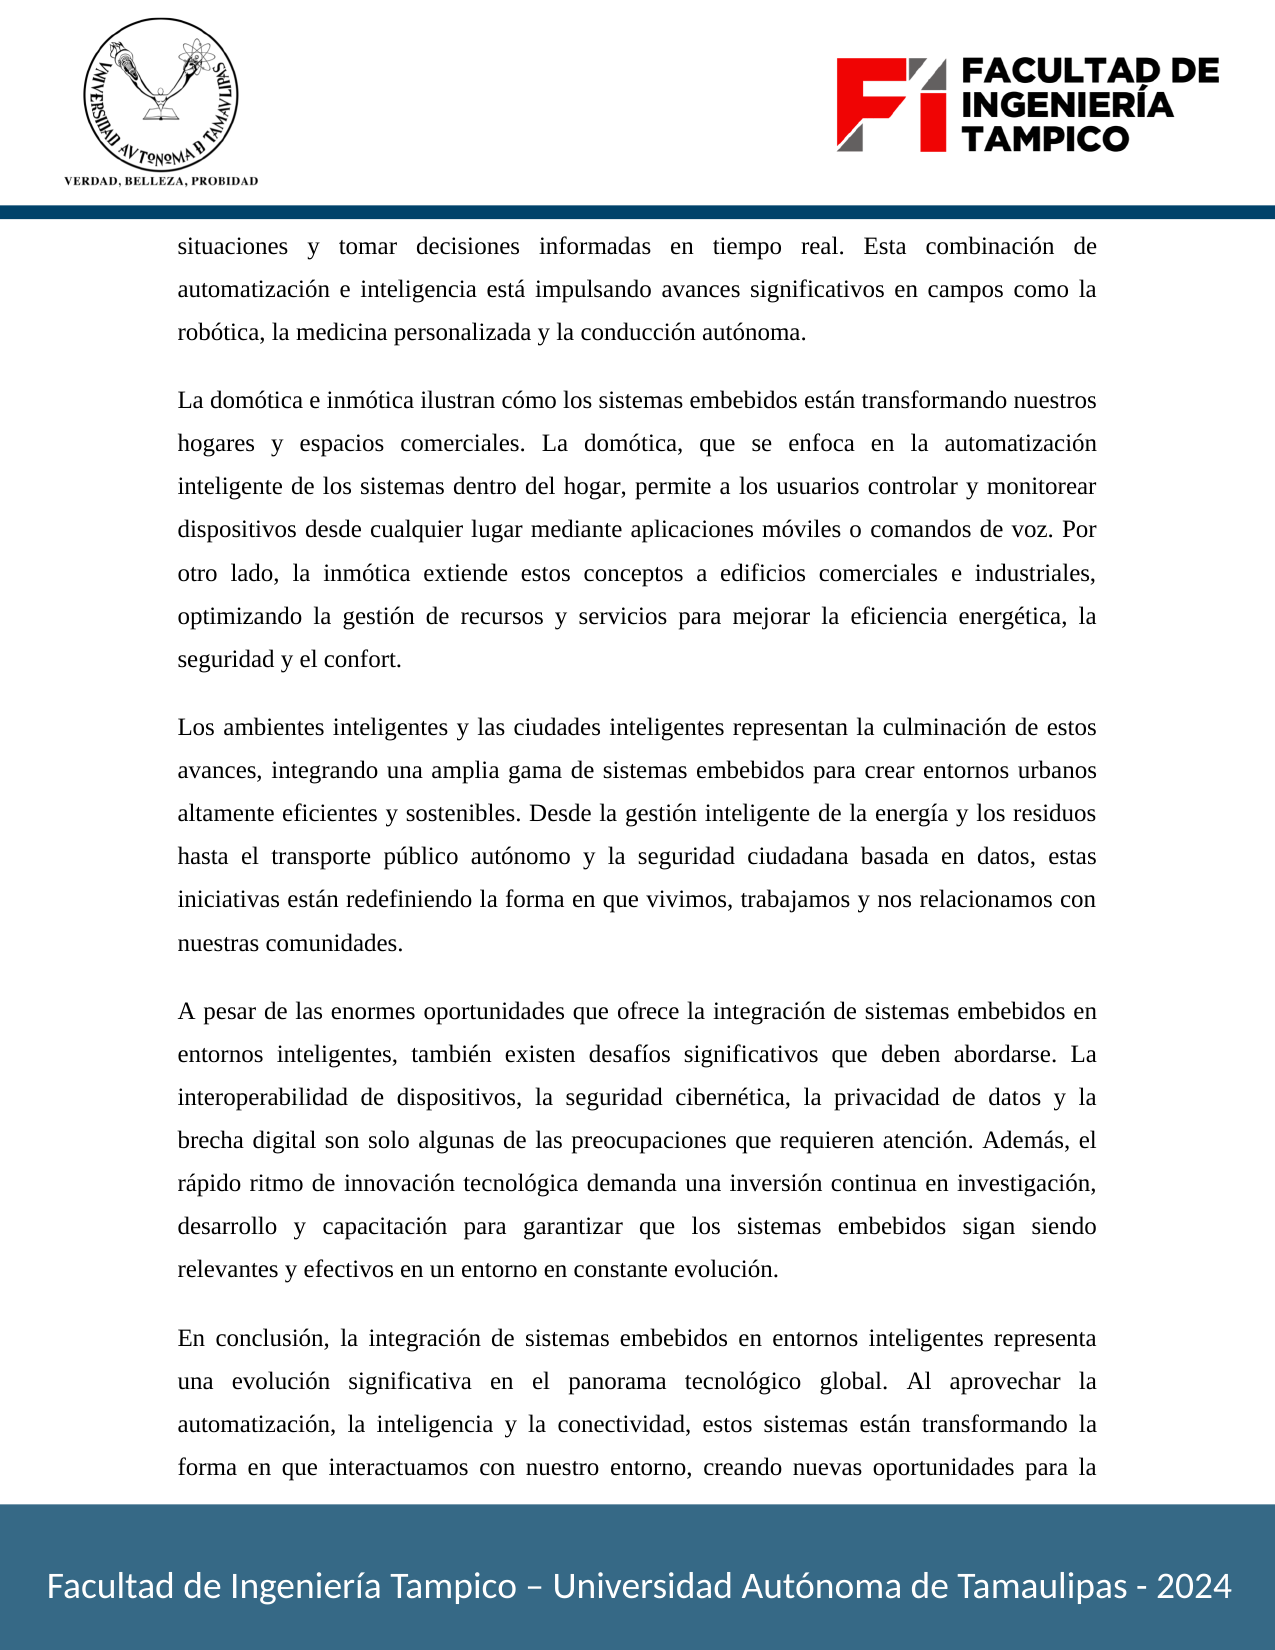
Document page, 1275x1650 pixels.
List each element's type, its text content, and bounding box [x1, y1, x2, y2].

text A pesar de las enormes oportunidades que ofrece la integración de sistemas embebidos en entornos inteligentes, también existen desafíos significativos que deben abordarse. La interoperabilidad de dispositivos, la seguridad cibernética, la privacidad de datos y la brecha digital son solo algunas de las preocupaciones que requieren atención. Además, el rápido ritmo de innovación tecnológica demanda una inversión continua en investigación, desarrollo y capacitación para garantizar que los sistemas embebidos sigan siendo relevantes y efectivos en un entorno en constante evolución. [177, 996, 1098, 1283]
text Los ambientes inteligentes y las ciudades inteligentes representan la culminación de estos avances, integrando una amplia gama de sistemas embebidos para crear entornos urbanos altamente eficientes y sostenibles. Desde la gestión inteligente de la energía y los residuos hasta el transporte público autónomo y la seguridad ciudadana basada en datos, estas iniciativas están redefiniendo la forma en que vivimos, trabajamos y nos relacionamos con nuestras comunidades. [177, 712, 1098, 956]
picture [58, 17, 265, 195]
text La domótica e inmótica ilustran cómo los sistemas embebidos están transformando nuestros hogares y espacios comerciales. La domótica, que se enfoca en la automatización inteligente de los sistemas dentro del hogar, permite a los usuarios controlar y monitorear dispositivos desde cualquier lugar mediante aplicaciones móviles o comandos de voz. Por otro lado, la inmótica extiende estos conceptos a edificios comerciales e industriales, optimizando la gestión de recursos y servicios para mejorar la eficiencia energética, la seguridad y el confort. [177, 385, 1098, 673]
picture [829, 47, 1229, 164]
